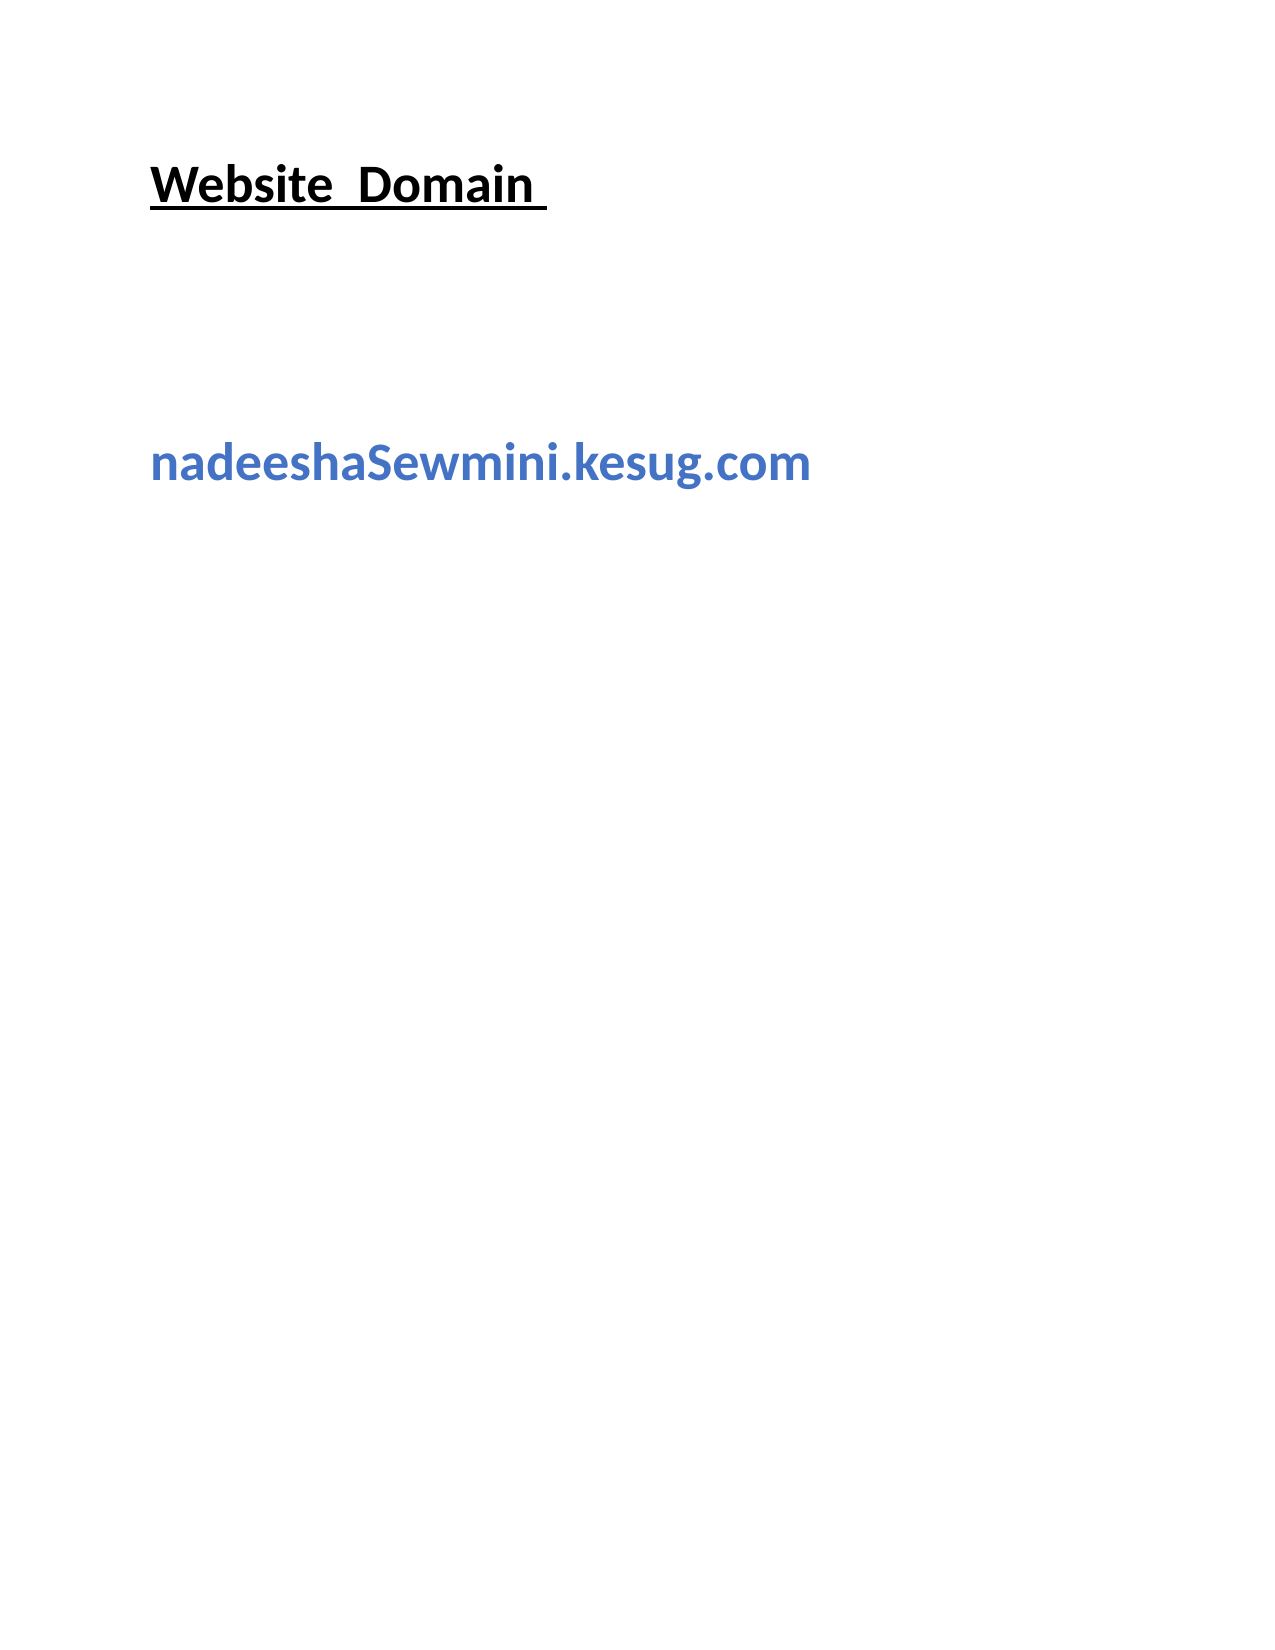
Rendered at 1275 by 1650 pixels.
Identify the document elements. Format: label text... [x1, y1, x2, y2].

text nadeeshaSewmini.kesug.com [150, 428, 1125, 494]
text Website Domain [150, 150, 1125, 216]
